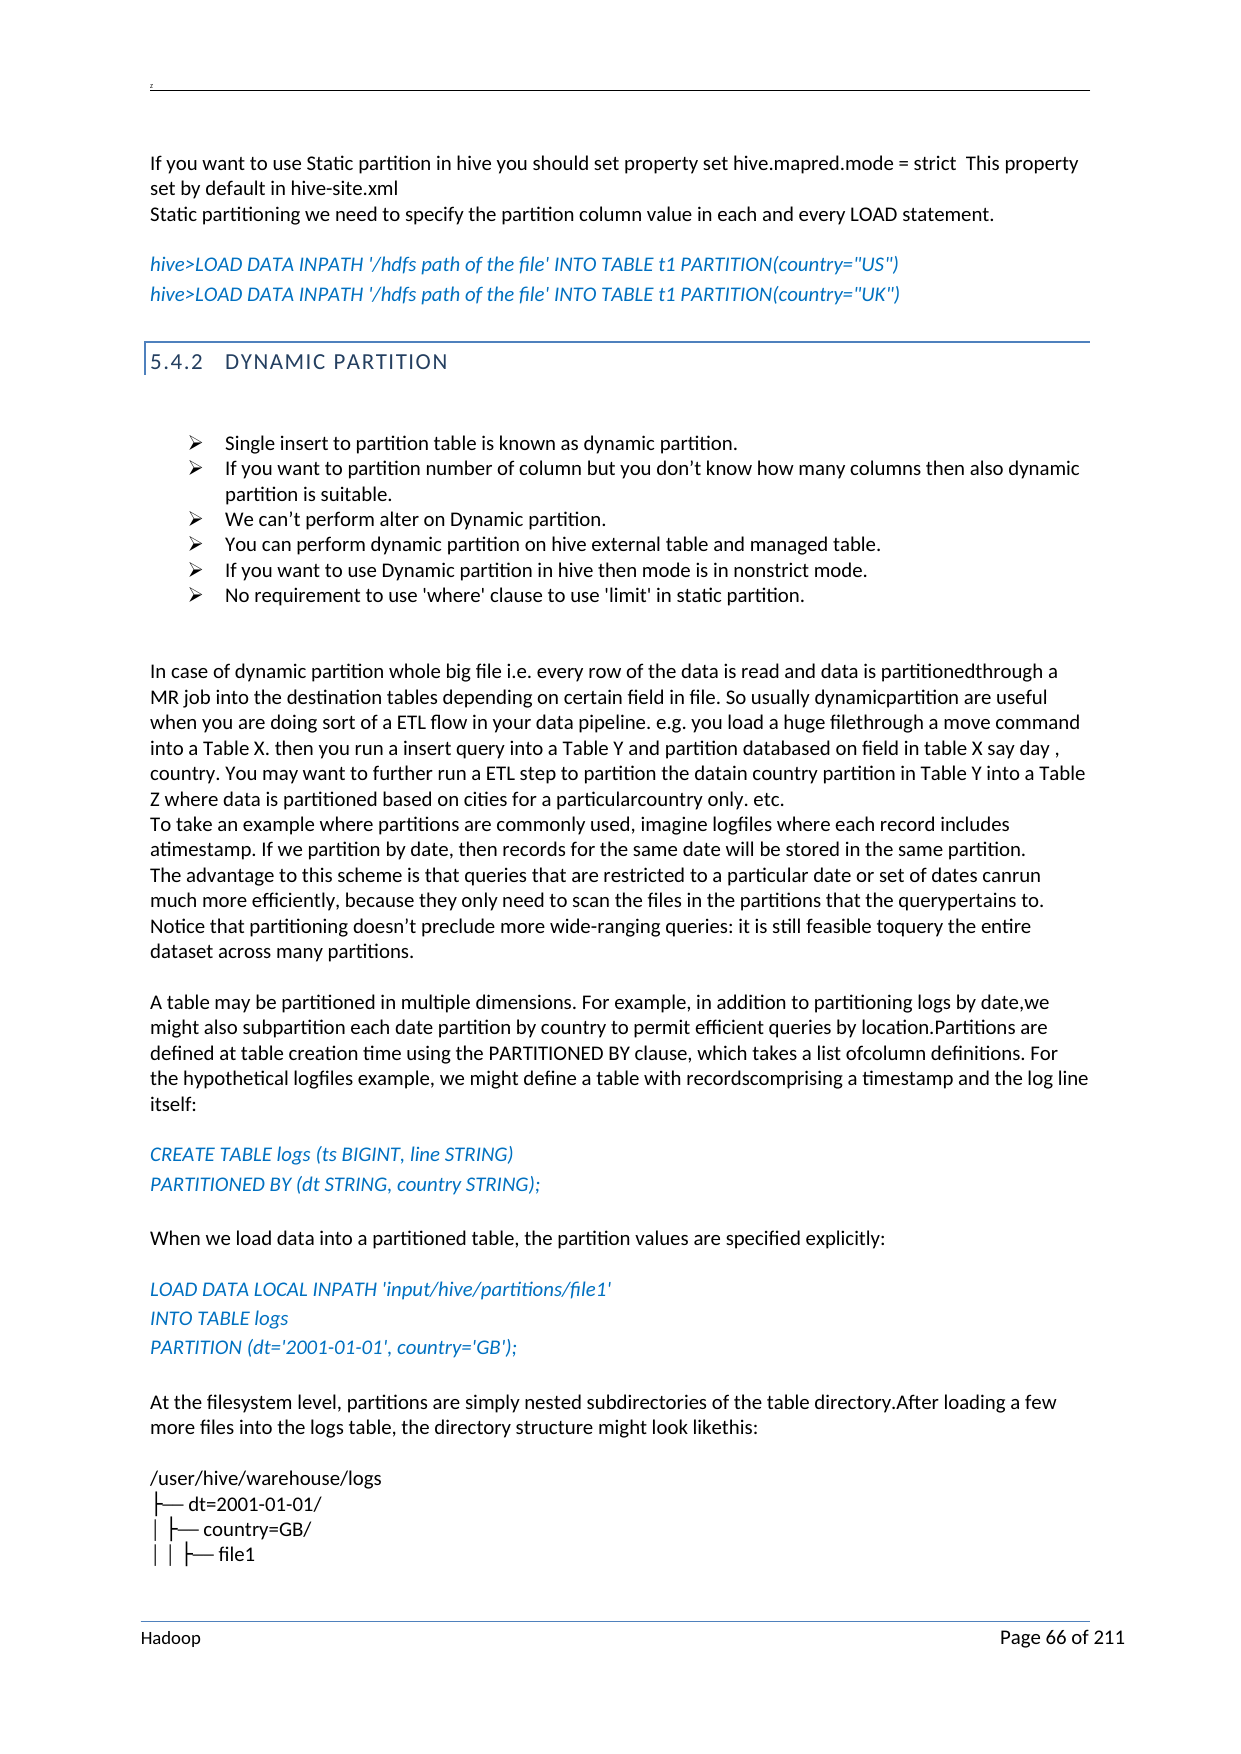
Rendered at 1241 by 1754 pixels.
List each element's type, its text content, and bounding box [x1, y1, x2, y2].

text At the filesystem level, partitions are simply nested subdirectories of the table directory.After loading a few more files into the logs table, the directory structure might look likethis: [150, 1389, 1090, 1440]
text PARTITIONED BY (dt STRING, country STRING); [150, 1171, 1090, 1196]
list Single insert to partition table is known as dynamic partition. [187, 430, 1090, 455]
text In case of dynamic partition whole big file i.e. every row of the data is read and data is partitionedthrough a MR job into the destination tables depending on certain field in file. So usually dynamicpartition are useful when you are doing sort of a ETL flow in your data pipeline. e.g. you load a huge filethrough a move command into a Table X. then you run a insert query into a Table Y and partition databased on field in table X say day , country. You may want to further run a ETL step to partition the datain country partition in Table Y into a Table Z where data is partitioned based on cities for a particularcountry only. etc. [150, 659, 1090, 811]
text A table may be partitioned in multiple dimensions. For example, in addition to partitioning logs by date,we might also subpartition each date partition by country to permit efficient queries by location.Partitions are defined at table creation time using the PARTITIONED BY clause, which takes a list ofcolumn definitions. For the hypothetical logfiles example, we might define a table with recordscomprising a timestamp and the log line itself: [150, 989, 1090, 1116]
text ├── dt=2001-01-01/ [157, 1491, 1090, 1516]
list If you want to partition number of column but you don’t know how many columns then also dynamic partition is suitable. [187, 455, 1090, 506]
text /user/hive/warehouse/logs [150, 1465, 1090, 1491]
list You can perform dynamic partition on hive external table and managed table. [187, 532, 1090, 557]
subtitle Dynamic Partition [146, 343, 1090, 375]
text INTO TABLE logs [150, 1305, 1090, 1331]
text │ ├── country=GB/ [150, 1516, 1090, 1542]
text Static partitioning we need to specify the partition column value in each and every LOAD statement. [150, 201, 1090, 226]
list No requirement to use 'where' clause to use 'limit' in static partition. [187, 582, 1090, 608]
text LOAD DATA LOCAL INPATH 'input/hive/partitions/file1' [150, 1276, 1090, 1302]
text To take an example where partitions are commonly used, imagine logfiles where each record includes atimestamp. If we partition by date, then records for the same date will be stored in the same partition. [150, 811, 1090, 862]
text hive>LOAD DATA INPATH '/hdfs path of the file' INTO TABLE t1 PARTITION(country="UK") [150, 281, 1090, 306]
text CREATE TABLE logs (ts BIGINT, line STRING) [150, 1142, 1090, 1167]
list If you want to use Dynamic partition in hive then mode is in nonstrict mode. [187, 557, 1090, 582]
text The advantage to this scheme is that queries that are restricted to a particular date or set of dates canrun much more efficiently, because they only need to scan the files in the partitions that the querypertains to. Notice that partitioning doesn’t preclude more wide-ranging queries: it is still feasible toquery the entire dataset across many partitions. [150, 862, 1090, 964]
text If you want to use Static partition in hive you should set property set hive.mapred.mode = strict This property set by default in hive-site.xml [150, 150, 1090, 201]
text PARTITION (dt='2001-01-01', country='GB'); [150, 1334, 1090, 1360]
text When we load data into a partitioned table, the partition values are specified explicitly: [150, 1225, 1090, 1251]
list We can’t perform alter on Dynamic partition. [187, 506, 1090, 532]
text hive>LOAD DATA INPATH '/hdfs path of the file' INTO TABLE t1 PARTITION(country="US") [150, 252, 1090, 277]
text │ │ ├── file1 [150, 1542, 1090, 1567]
